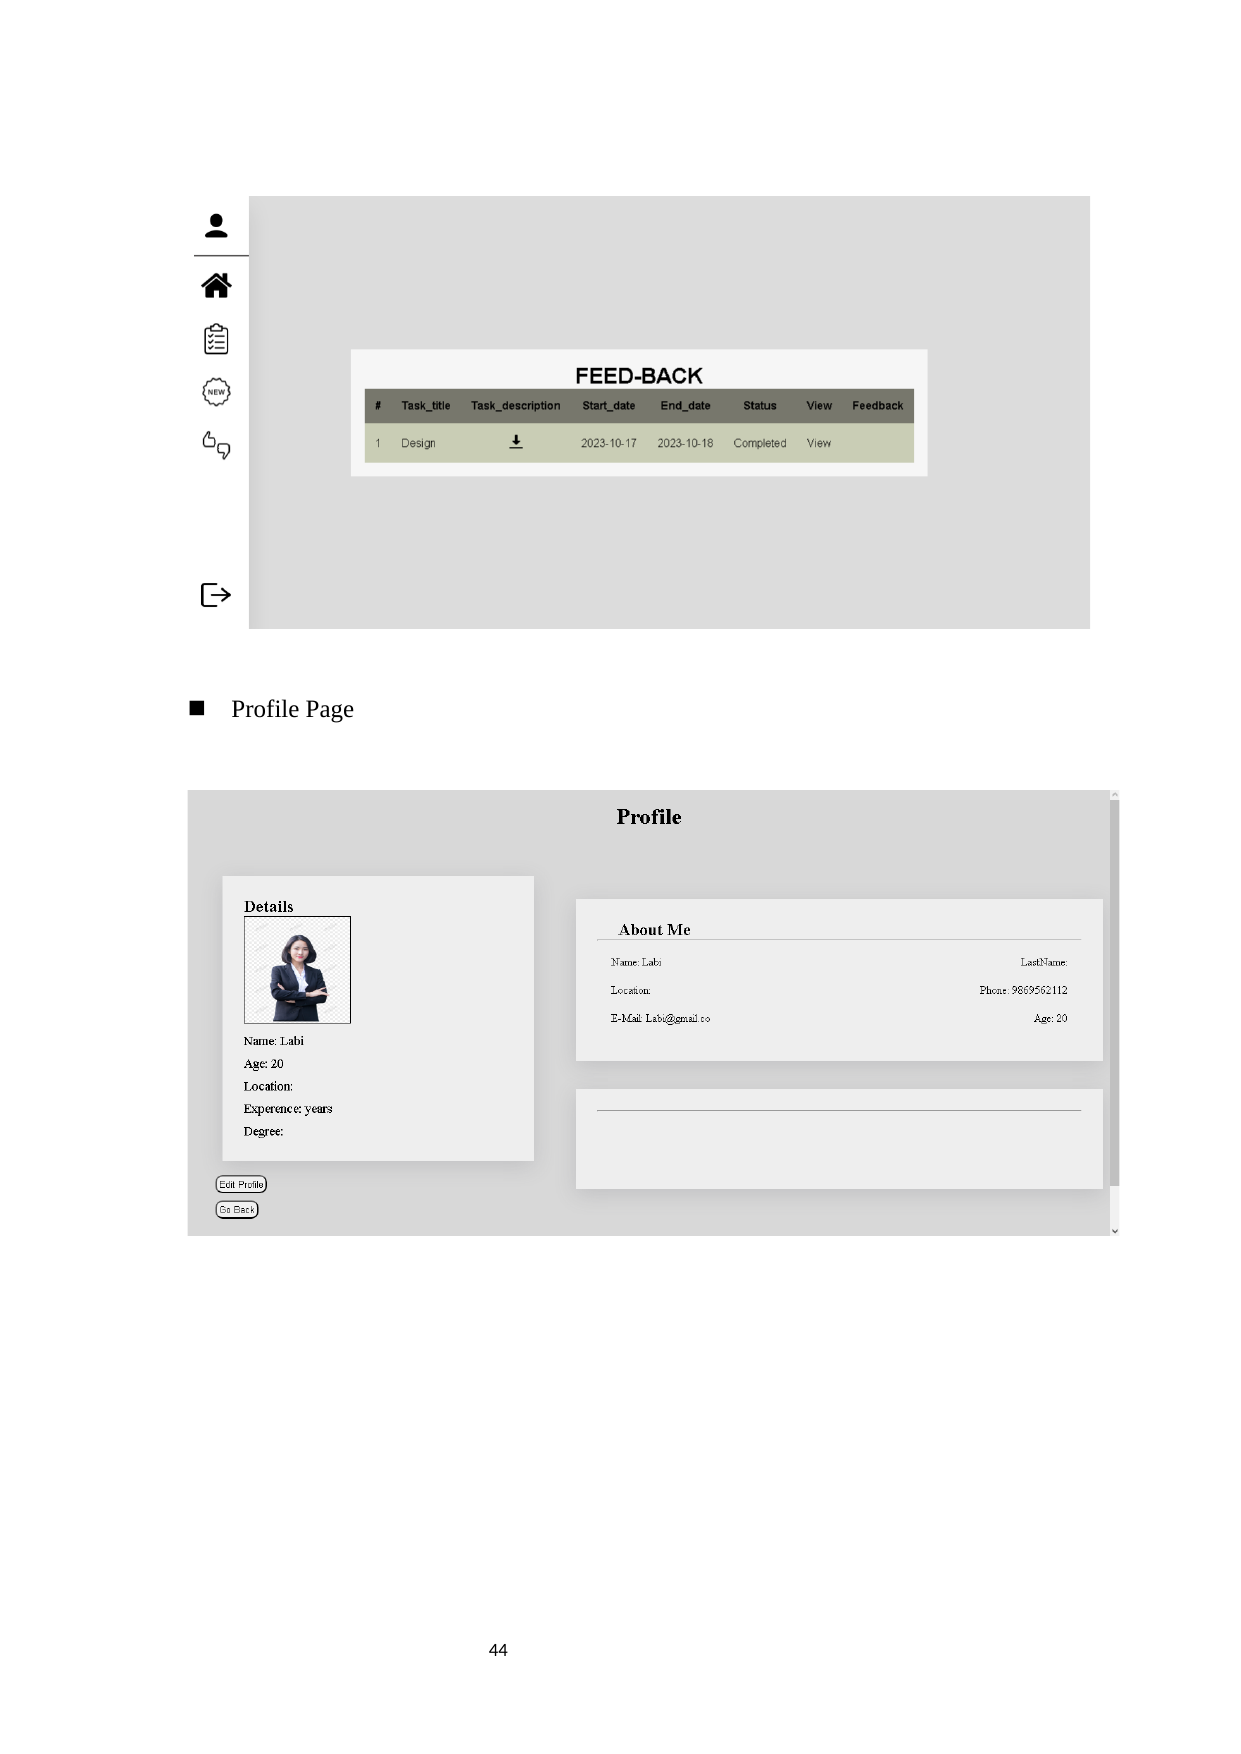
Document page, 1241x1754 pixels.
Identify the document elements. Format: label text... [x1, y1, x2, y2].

list Profile Page [187, 694, 1090, 723]
picture [187, 196, 1091, 629]
picture [187, 790, 1120, 1236]
